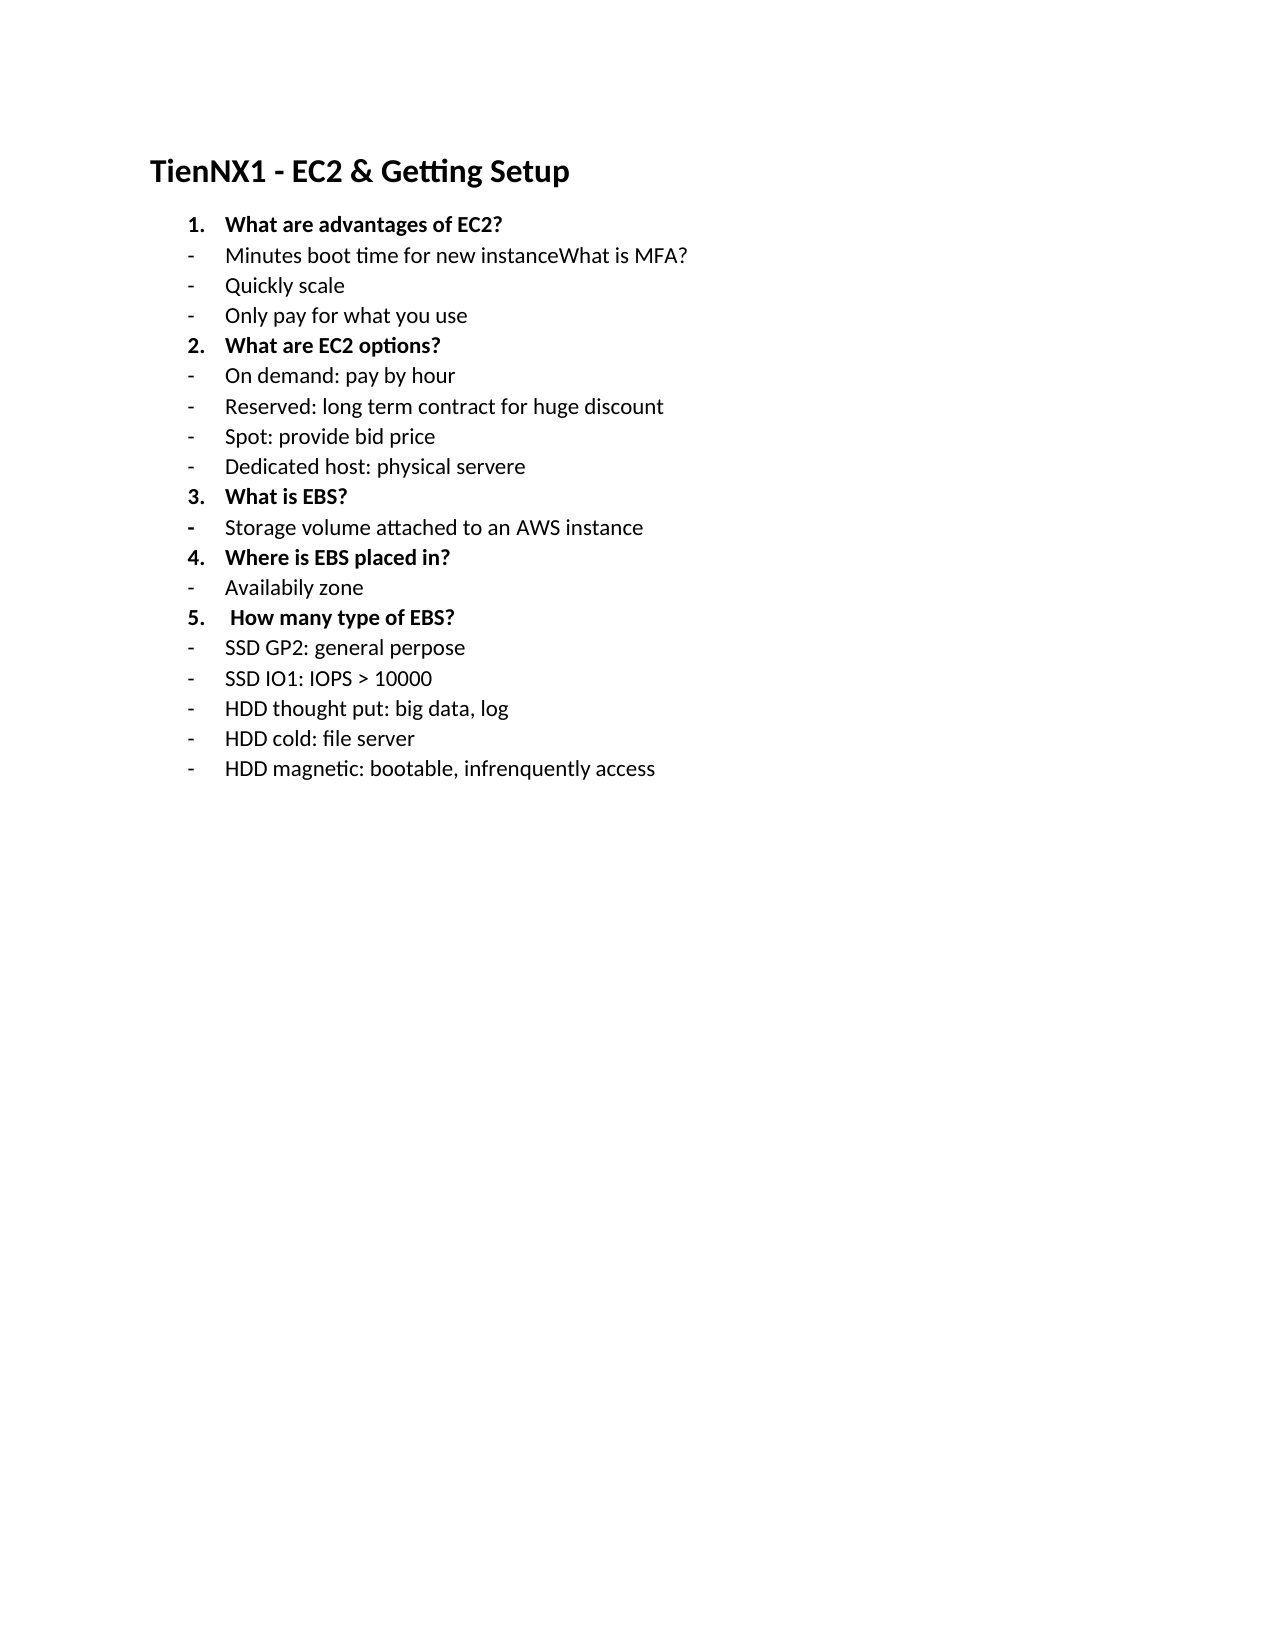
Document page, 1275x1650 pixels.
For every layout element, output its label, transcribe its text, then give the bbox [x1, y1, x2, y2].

list On demand: pay by hour [187, 362, 1125, 390]
list Dedicated host: physical servere [187, 452, 1125, 480]
text TienNX1 - EC2 & Getting Setup [150, 150, 1125, 191]
list SSD IO1: IOPS > 10000 [187, 664, 1125, 692]
list Availabily zone [187, 573, 1125, 601]
list Quickly scale [187, 271, 1125, 299]
list Spot: provide bid price [187, 422, 1125, 450]
list HDD cold: file server [187, 724, 1125, 752]
list SSD GP2: general perpose [187, 633, 1125, 662]
list What are EC2 options? [187, 331, 1125, 359]
list Reserved: long term contract for huge discount [187, 392, 1125, 420]
list Where is EBS placed in? [187, 543, 1125, 571]
list Only pay for what you use [187, 301, 1125, 329]
list Minutes boot time for new instanceWhat is MFA? [187, 241, 1125, 269]
list HDD magnetic: bootable, infrenquently access [187, 754, 1125, 782]
list How many type of EBS? [187, 603, 1125, 631]
list What are advantages of EC2? [187, 211, 1125, 239]
list HDD thought put: big data, log [187, 694, 1125, 722]
list What is EBS? [187, 482, 1125, 511]
list Storage volume attached to an AWS instance [187, 513, 1125, 541]
